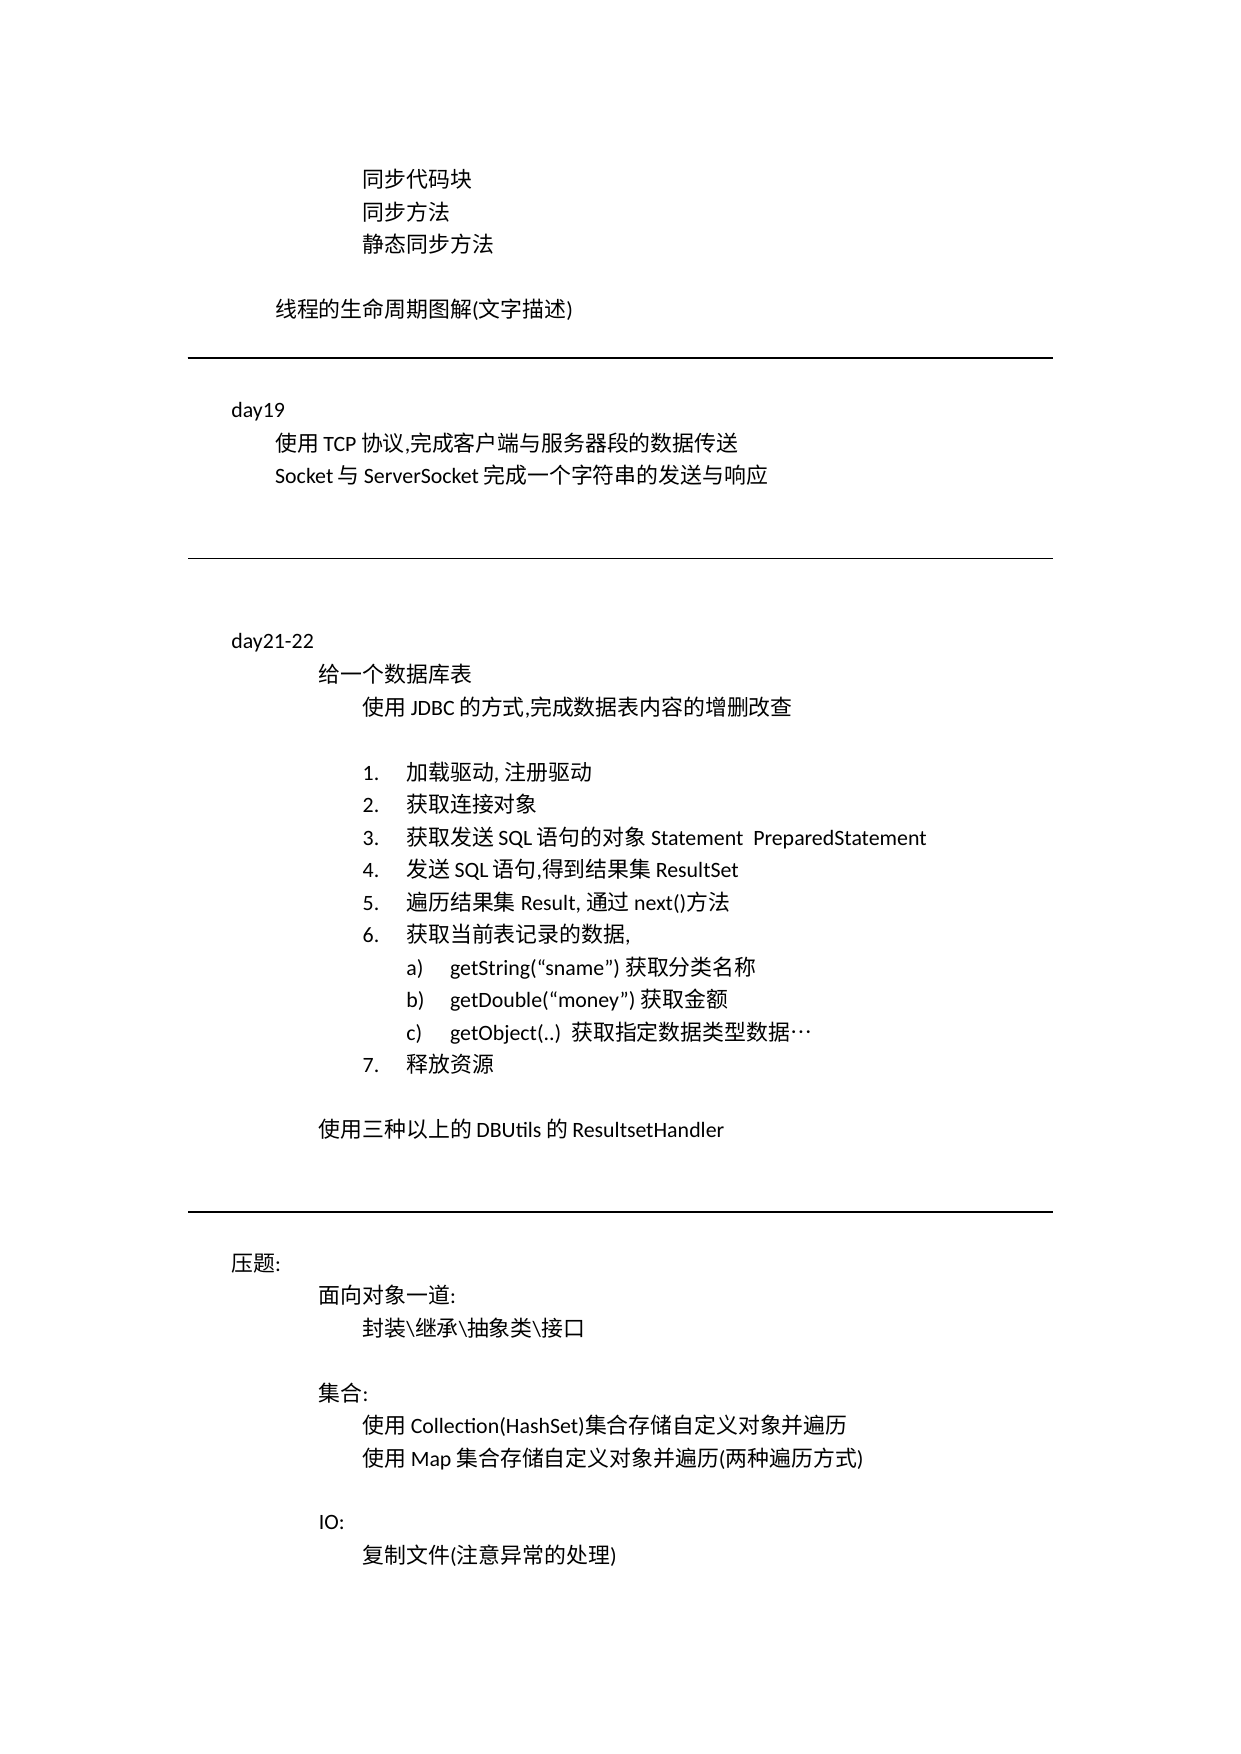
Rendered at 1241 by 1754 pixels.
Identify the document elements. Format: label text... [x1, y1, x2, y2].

text 使用Map 集合存储自定义对象并遍历(两种遍历方式) [231, 1440, 1053, 1473]
list 获取当前表记录的数据, [362, 917, 1053, 949]
text 使用Collection(HashSet)集合存储自定义对象并遍历 [231, 1408, 1053, 1440]
text 面向对象一道: [231, 1278, 1053, 1310]
text 复制文件(注意异常的处理) [231, 1538, 1053, 1570]
text 压题: [187, 1245, 1053, 1278]
list 获取连接对象 [362, 787, 1053, 819]
list 静态同步方法 [319, 227, 1053, 259]
text 线程的生命周期图解(文字描述) [187, 292, 1053, 324]
text 使用三种以上的DBUtils的ResultsetHandler [275, 1112, 1053, 1144]
list getObject(..) 获取指定数据类型数据… [406, 1014, 1053, 1047]
text day21-22 [187, 624, 1053, 657]
list 遍历结果集 Result, 通过next()方法 [362, 884, 1053, 917]
text day19 [187, 393, 1053, 426]
list 同步代码块 [319, 162, 1053, 194]
list 获取发送SQL语句的对象 Statement PreparedStatement [362, 819, 1053, 852]
text 给一个数据库表 [231, 657, 1053, 689]
list 发送SQL语句,得到结果集ResultSet [362, 852, 1053, 884]
text IO: [231, 1505, 1053, 1538]
list getDouble(“money”) 获取金额 [406, 982, 1053, 1014]
list getString(“sname”) 获取分类名称 [406, 949, 1053, 982]
list 加载驱动, 注册驱动 [362, 754, 1053, 787]
text 封装\继承\抽象类\接口 [231, 1310, 1053, 1343]
list 释放资源 [362, 1047, 1053, 1079]
text 使用TCP协议,完成客户端与服务器段的数据传送 [187, 426, 1053, 458]
text Socket与ServerSocket完成一个字符串的发送与响应 [187, 458, 1053, 491]
list 同步方法 [319, 194, 1053, 227]
text 集合: [231, 1375, 1053, 1408]
text 使用JDBC的方式,完成数据表内容的增删改查 [231, 689, 1053, 722]
